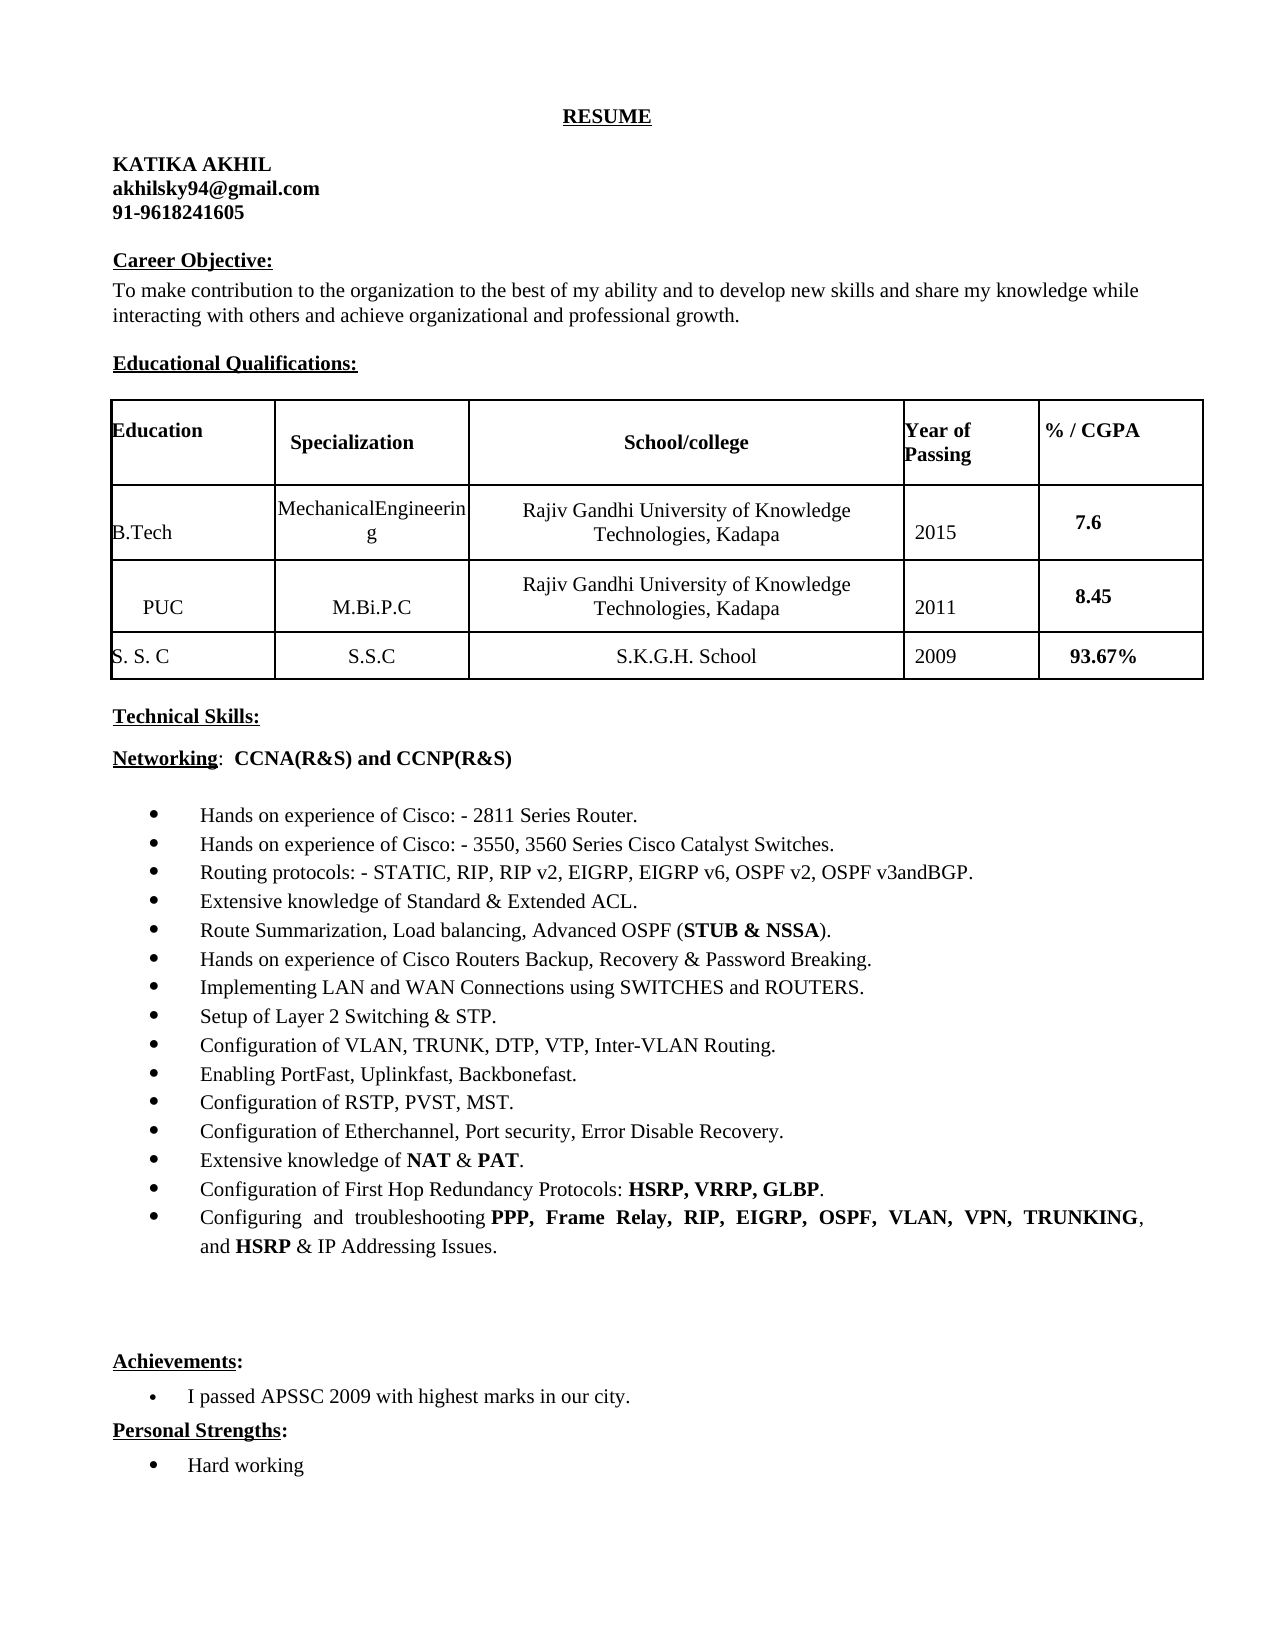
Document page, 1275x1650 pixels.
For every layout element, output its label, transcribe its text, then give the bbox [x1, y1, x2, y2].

table_header % / CGPA [1040, 401, 1202, 484]
list Configuration of First Hop Redundancy Protocols: HSRP, VRRP, GLBP. [150, 1172, 1144, 1201]
table_cell 2011 [905, 561, 1038, 631]
text akhilsky94@gmail.com [112, 176, 1144, 200]
table_cell B.Tech [113, 486, 274, 558]
list Configuring and troubleshooting PPP, Frame Relay, RIP, EIGRP, OSPF, VLAN, VPN, TRUNKING, and HSRP & IP Addressing Issues. [150, 1201, 1144, 1258]
table_cell 8.45 [1040, 561, 1202, 631]
list Configuration of Etherchannel, Port security, Error Disable Recovery. [150, 1114, 1144, 1143]
table_cell 7.6 [1040, 486, 1202, 558]
text Technical Skills: [112, 704, 1144, 728]
text Educational Qualifications: [113, 351, 1144, 375]
table_cell 93.67% [1040, 633, 1202, 678]
table_cell M.Bi.P.C [276, 561, 468, 631]
table_header Specialization [276, 401, 468, 484]
text KATIKA AKHIL [112, 152, 1144, 176]
table_cell S.K.G.H. School [470, 633, 903, 678]
table_cell MechanicalEngineering [276, 486, 468, 558]
list Hands on experience of Cisco: - 3550, 3560 Series Cisco Catalyst Switches. [150, 827, 1144, 856]
list Implementing LAN and WAN Connections using SWITCHES and ROUTERS. [150, 971, 1144, 999]
list Route Summarization, Load balancing, Advanced OSPF (STUB & NSSA). [150, 913, 1144, 942]
list Extensive knowledge of Standard & Extended ACL. [150, 884, 1144, 913]
table_cell Rajiv Gandhi University of Knowledge Technologies, Kadapa [470, 486, 903, 558]
list Hands on experience of Cisco Routers Backup, Recovery & Password Breaking. [150, 942, 1144, 971]
table_cell PUC [113, 561, 274, 631]
table_cell 2009 [905, 633, 1038, 678]
table_header Education [113, 401, 274, 484]
table_cell S.S.C [276, 633, 468, 678]
list Extensive knowledge of NAT & PAT. [150, 1143, 1144, 1172]
text Personal Strengths: [112, 1418, 1144, 1442]
list Configuration of VLAN, TRUNK, DTP, VTP, Inter-VLAN Routing. [150, 1028, 1144, 1057]
list Hard working [150, 1453, 1144, 1477]
list I passed APSSC 2009 with highest marks in our city. [150, 1384, 1144, 1408]
text Networking: CCNA(R&S) and CCNP(R&S) [112, 741, 1144, 769]
table_cell S. S. C [113, 633, 274, 678]
list Enabling PortFast, Uplinkfast, Backbonefast. [150, 1057, 1144, 1086]
table_header Year of Passing [905, 401, 1038, 484]
table_cell Rajiv Gandhi University of Knowledge Technologies, Kadapa [470, 561, 903, 631]
list Routing protocols: - STATIC, RIP, RIP v2, EIGRP, EIGRP v6, OSPF v2, OSPF v3andBGP. [150, 856, 1144, 884]
table_header School/college [470, 401, 903, 484]
text 91-9618241605 [112, 200, 1144, 224]
text Career Objective: [113, 248, 1144, 272]
text To make contribution to the organization to the best of my ability and to develop new skills and share my knowledge while interacting with others and achieve organizational and professional growth. [112, 278, 1144, 327]
text Achievements: [112, 1344, 1144, 1373]
table_cell 2015 [905, 486, 1038, 558]
subtitle RESUME [487, 104, 1144, 128]
list Hands on experience of Cisco: - 2811 Series Router. [150, 798, 1144, 827]
list Setup of Layer 2 Switching & STP. [150, 999, 1144, 1028]
list Configuration of RSTP, PVST, MST. [150, 1086, 1144, 1114]
